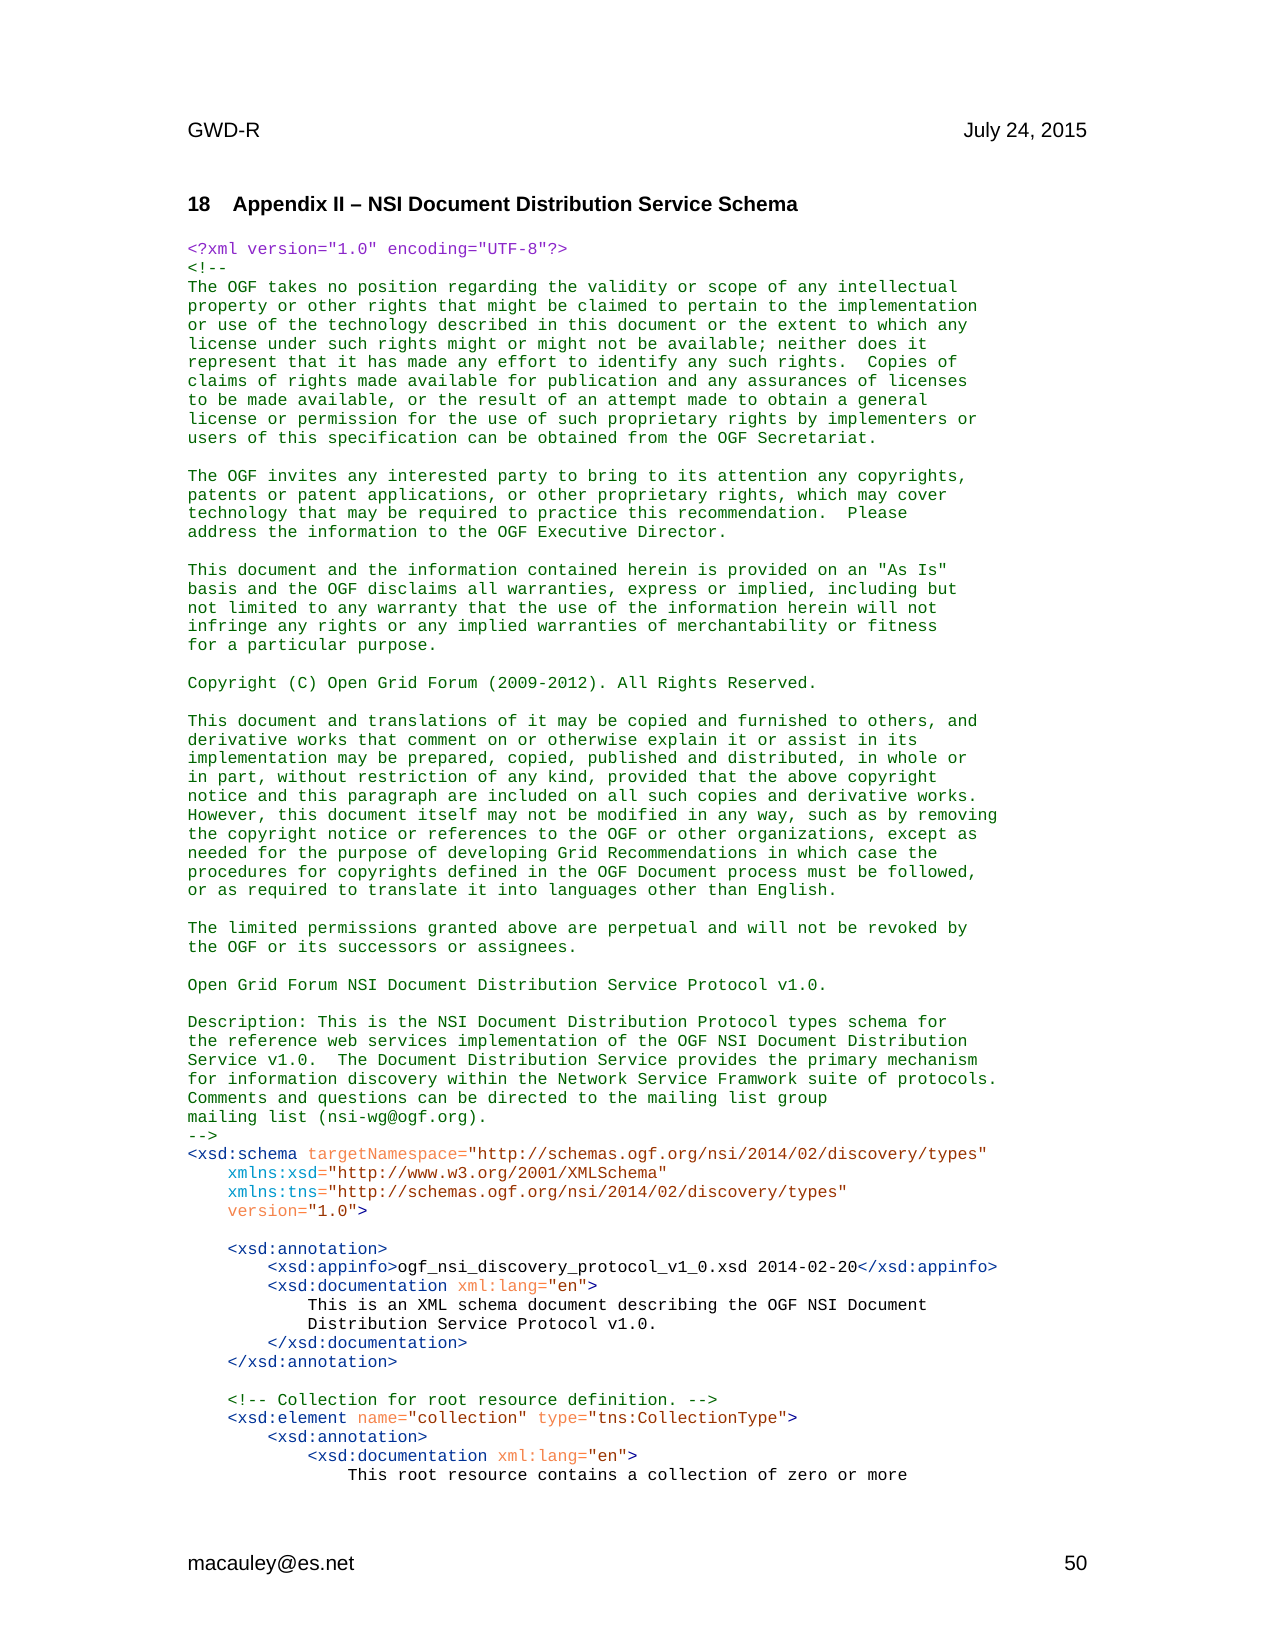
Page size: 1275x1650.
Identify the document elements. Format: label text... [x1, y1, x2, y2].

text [187, 241, 1088, 1485]
subtitle Appendix II – NSI Document Distribution Service Schema [187, 192, 1088, 216]
